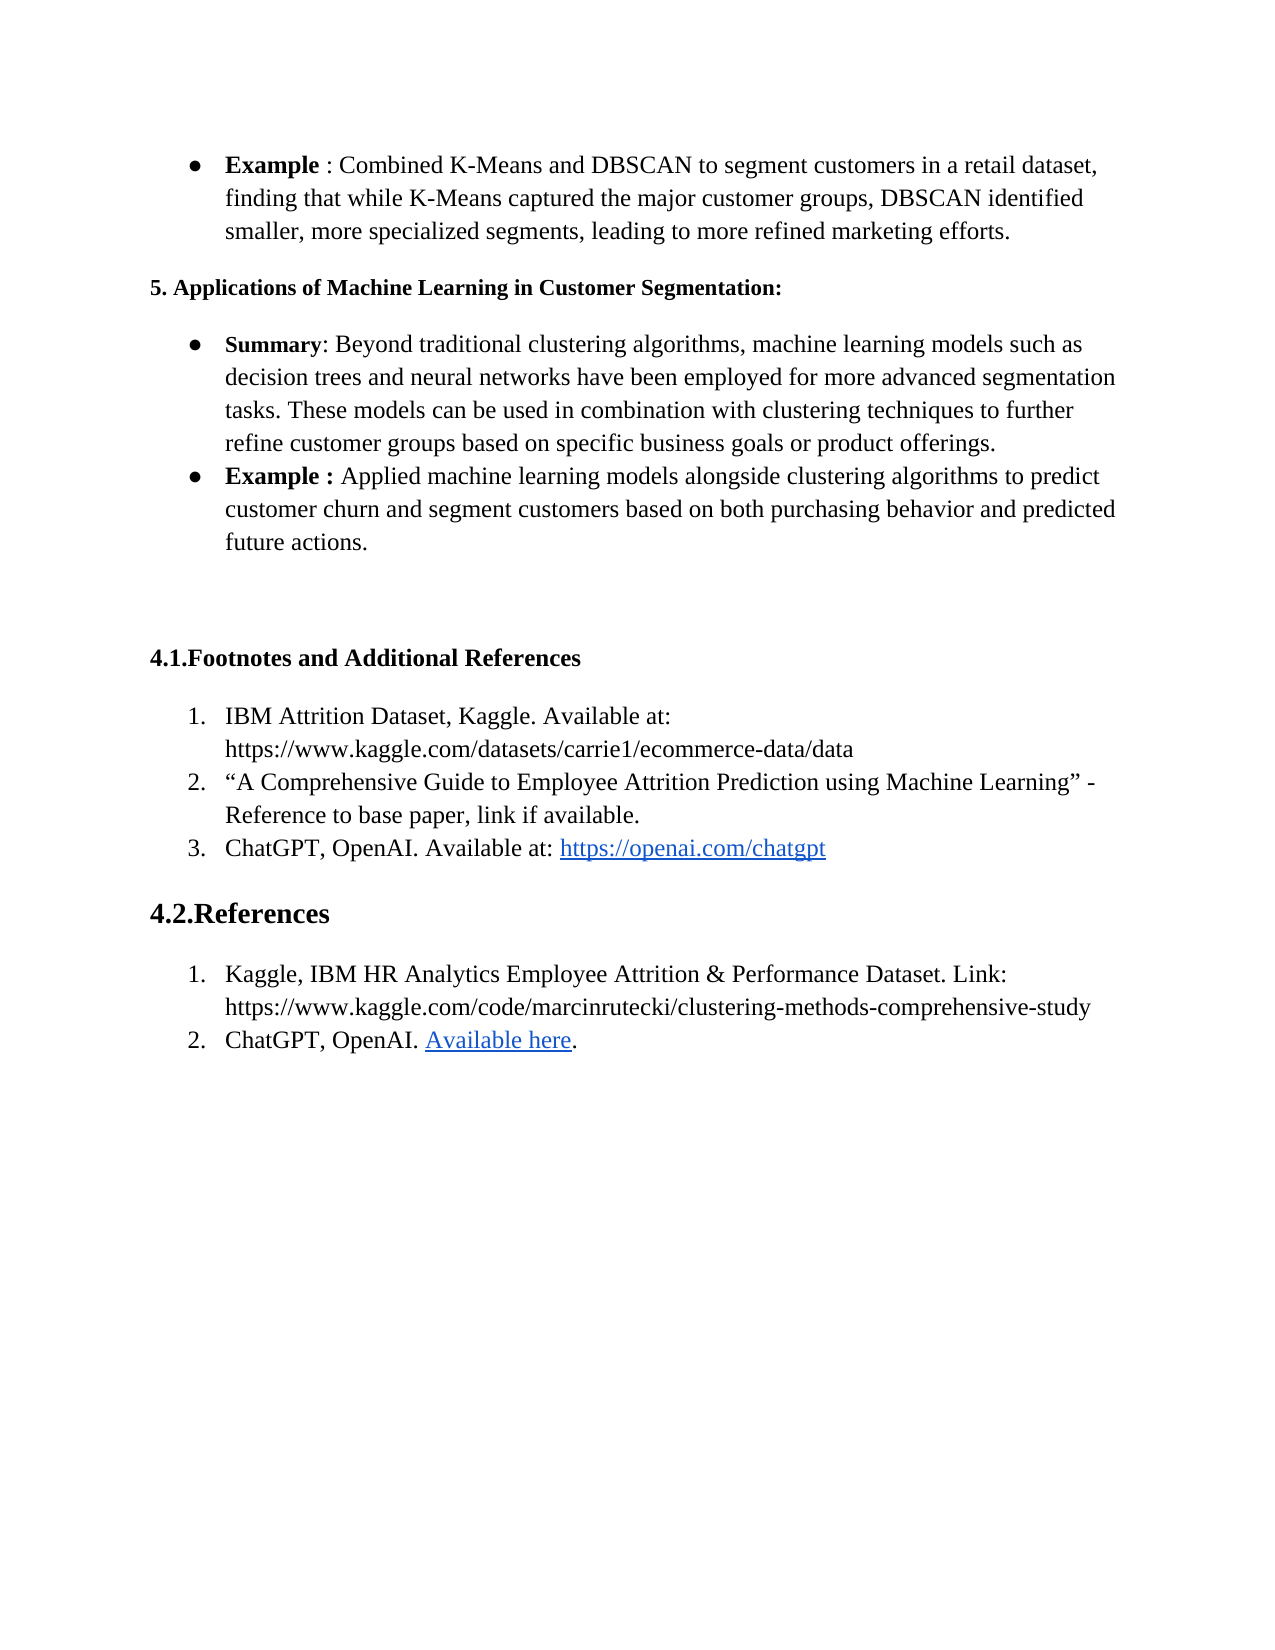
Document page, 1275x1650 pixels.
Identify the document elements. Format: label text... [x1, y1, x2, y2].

list Example : Applied machine learning models alongside clustering algorithms to predict customer churn and segment customers based on both purchasing behavior and predicted future actions. [187, 461, 1125, 556]
list Summary: Beyond traditional clustering algorithms, machine learning models such as decision trees and neural networks have been employed for more advanced segmentation tasks. These models can be used in combination with clustering techniques to further refine customer groups based on specific business goals or product offerings. [187, 329, 1125, 457]
list ChatGPT, OpenAI. Available here. [187, 1025, 1125, 1054]
list Kaggle, IBM HR Analytics Employee Attrition & Performance Dataset. Link: https://www.kaggle.com/code/marcinrutecki/clustering-methods-comprehensive-study [187, 959, 1125, 1021]
subtitle 5. Applications of Machine Learning in Customer Segmentation: [150, 274, 1125, 300]
list IBM Attrition Dataset, Kaggle. Available at: https://www.kaggle.com/datasets/carrie1/ecommerce-data/data [187, 701, 1125, 763]
list “A Comprehensive Guide to Employee Attrition Prediction using Machine Learning” - Reference to base paper, link if available. [187, 767, 1125, 829]
subtitle 4.2.References [150, 896, 1125, 929]
list ChatGPT, OpenAI. Available at: https://openai.com/chatgpt [187, 833, 1125, 862]
list Example : Combined K-Means and DBSCAN to segment customers in a retail dataset, finding that while K-Means captured the major customer groups, DBSCAN identified smaller, more specialized segments, leading to more refined marketing efforts. [187, 150, 1125, 245]
text 4.1.Footnotes and Additional References [150, 643, 1125, 672]
